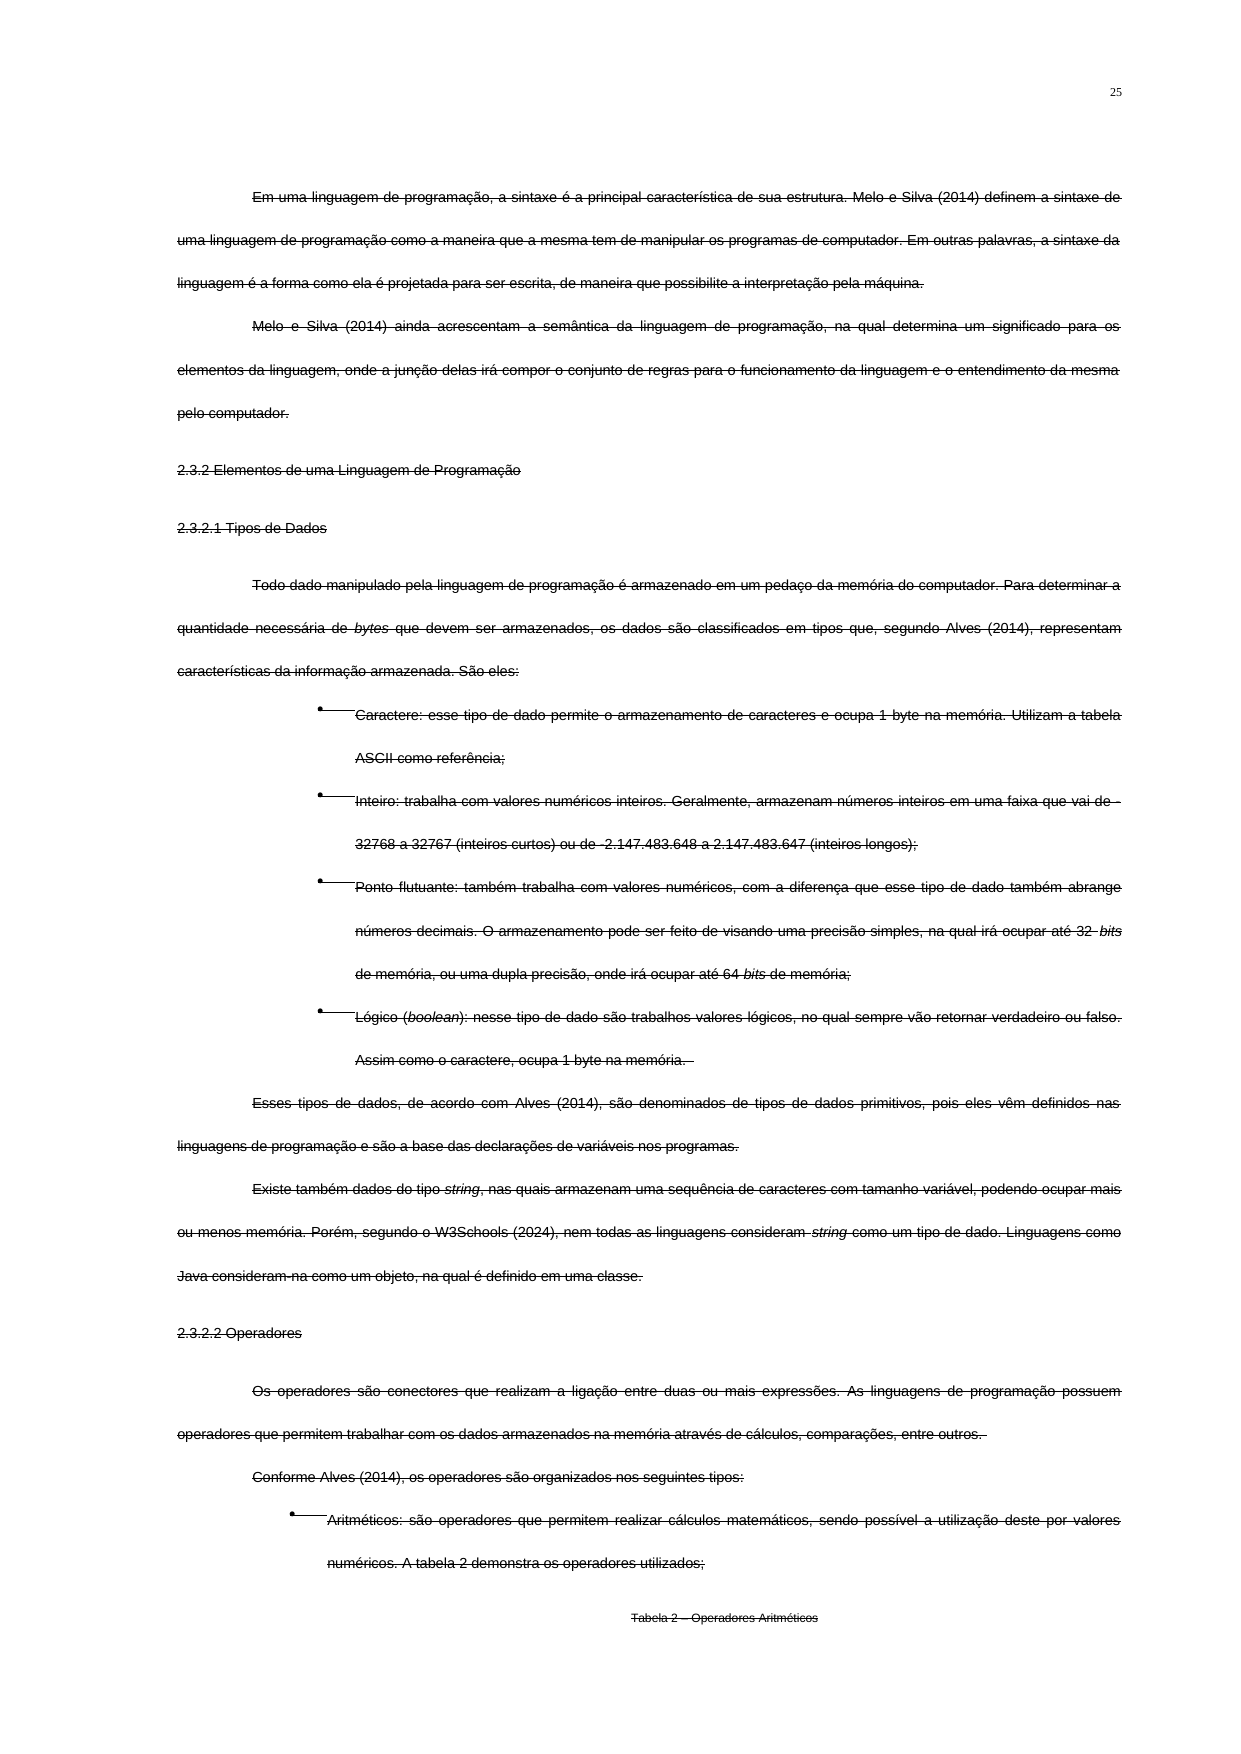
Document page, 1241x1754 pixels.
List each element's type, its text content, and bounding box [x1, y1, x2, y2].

text Esses tipos de dados, de acordo com Alves (2014), são denominados de tipos de dados primitivos, pois eles vêm definidos nas linguagens de programação e são a base das declarações de variáveis nos programas. [177, 1083, 1122, 1155]
text Em uma linguagem de programação, a sintaxe é a principal característica de sua estrutura. Melo e Silva (2014) definem a sintaxe de uma linguagem de programação como a maneira que a mesma tem de manipular os programas de computador. Em outras palavras, a sintaxe da linguagem é a forma como ela é projetada para ser escrita, de maneira que possibilite a interpretação pela máquina. [177, 177, 1122, 292]
text 2.3.2.2 Operadores [177, 1313, 1122, 1342]
text Todo dado manipulado pela linguagem de programação é armazenado em um pedaço da memória do computador. Para determinar a quantidade necessária de bytes que devem ser armazenados, os dados são classificados em tipos que, segundo Alves (2014), representam características da informação armazenada. São eles: [177, 630, 1122, 680]
list Inteiro: trabalha com valores numéricos inteiros. Geralmente, armazenam números inteiros em uma faixa que vai de -32768 a 32767 (inteiros curtos) ou de -2.147.483.648 a 2.147.483.647 (inteiros longos); [318, 781, 1122, 853]
list Lógico (boolean): nesse tipo de dado são trabalhos valores lógicos, no qual sempre vão retornar verdadeiro ou falso. Assim como o caractere, ocupa 1 byte na memória. [318, 997, 1122, 1069]
list Tabela 2 – Operadores Aritméticos [327, 1601, 1122, 1624]
text 2.3.2.1 Tipos de Dados [177, 508, 1122, 536]
list Aritméticos: são operadores que permitem realizar cálculos matemáticos, sendo possível a utilização deste por valores numéricos. A tabela 2 demonstra os operadores utilizados; [289, 1500, 1122, 1572]
list Ponto flutuante: também trabalha com valores numéricos, com a diferença que esse tipo de dado também abrange números decimais. O armazenamento pode ser feito de visando uma precisão simples, na qual irá ocupar até 32 bits de memória, ou uma dupla precisão, onde irá ocupar até 64 bits de memória; [318, 867, 1122, 982]
text Existe também dados do tipo string, nas quais armazenam uma sequência de caracteres com tamanho variável, podendo ocupar mais ou menos memória. Porém, segundo o W3Schools (2024), nem todas as linguagens consideram string como um tipo de dado. Linguagens como Java consideram-na como um objeto, na qual é definido em uma classe. [177, 1169, 1122, 1284]
text Melo e Silva (2014) ainda acrescentam a semântica da linguagem de programação, na qual determina um significado para os elementos da linguagem, onde a junção delas irá compor o conjunto de regras para o funcionamento da linguagem e o entendimento da mesma pelo computador. [177, 306, 1122, 421]
text Os operadores são conectores que realizam a ligação entre duas ou mais expressões. As linguagens de programação possuem operadores que permitem trabalhar com os dados armazenados na memória através de cálculos, comparações, entre outros. [177, 1371, 1122, 1442]
list Caractere: esse tipo de dado permite o armazenamento de caracteres e ocupa 1 byte na memória. Utilizam a tabela ASCII como referência; [318, 694, 1122, 766]
text 2.3.2 Elementos de uma Linguagem de Programação [177, 450, 1122, 479]
text Todo dado manipulado pela linguagem de programação é armazenado em um pedaço da memória do computador. Para determinar a quantidade necessária de bytes que devem ser armazenados, os dados são classificados em tipos que, segundo Alves (2014), representam características da informação armazenada. São eles: [177, 565, 1122, 629]
text Conforme Alves (2014), os operadores são organizados nos seguintes tipos: [177, 1457, 1122, 1486]
